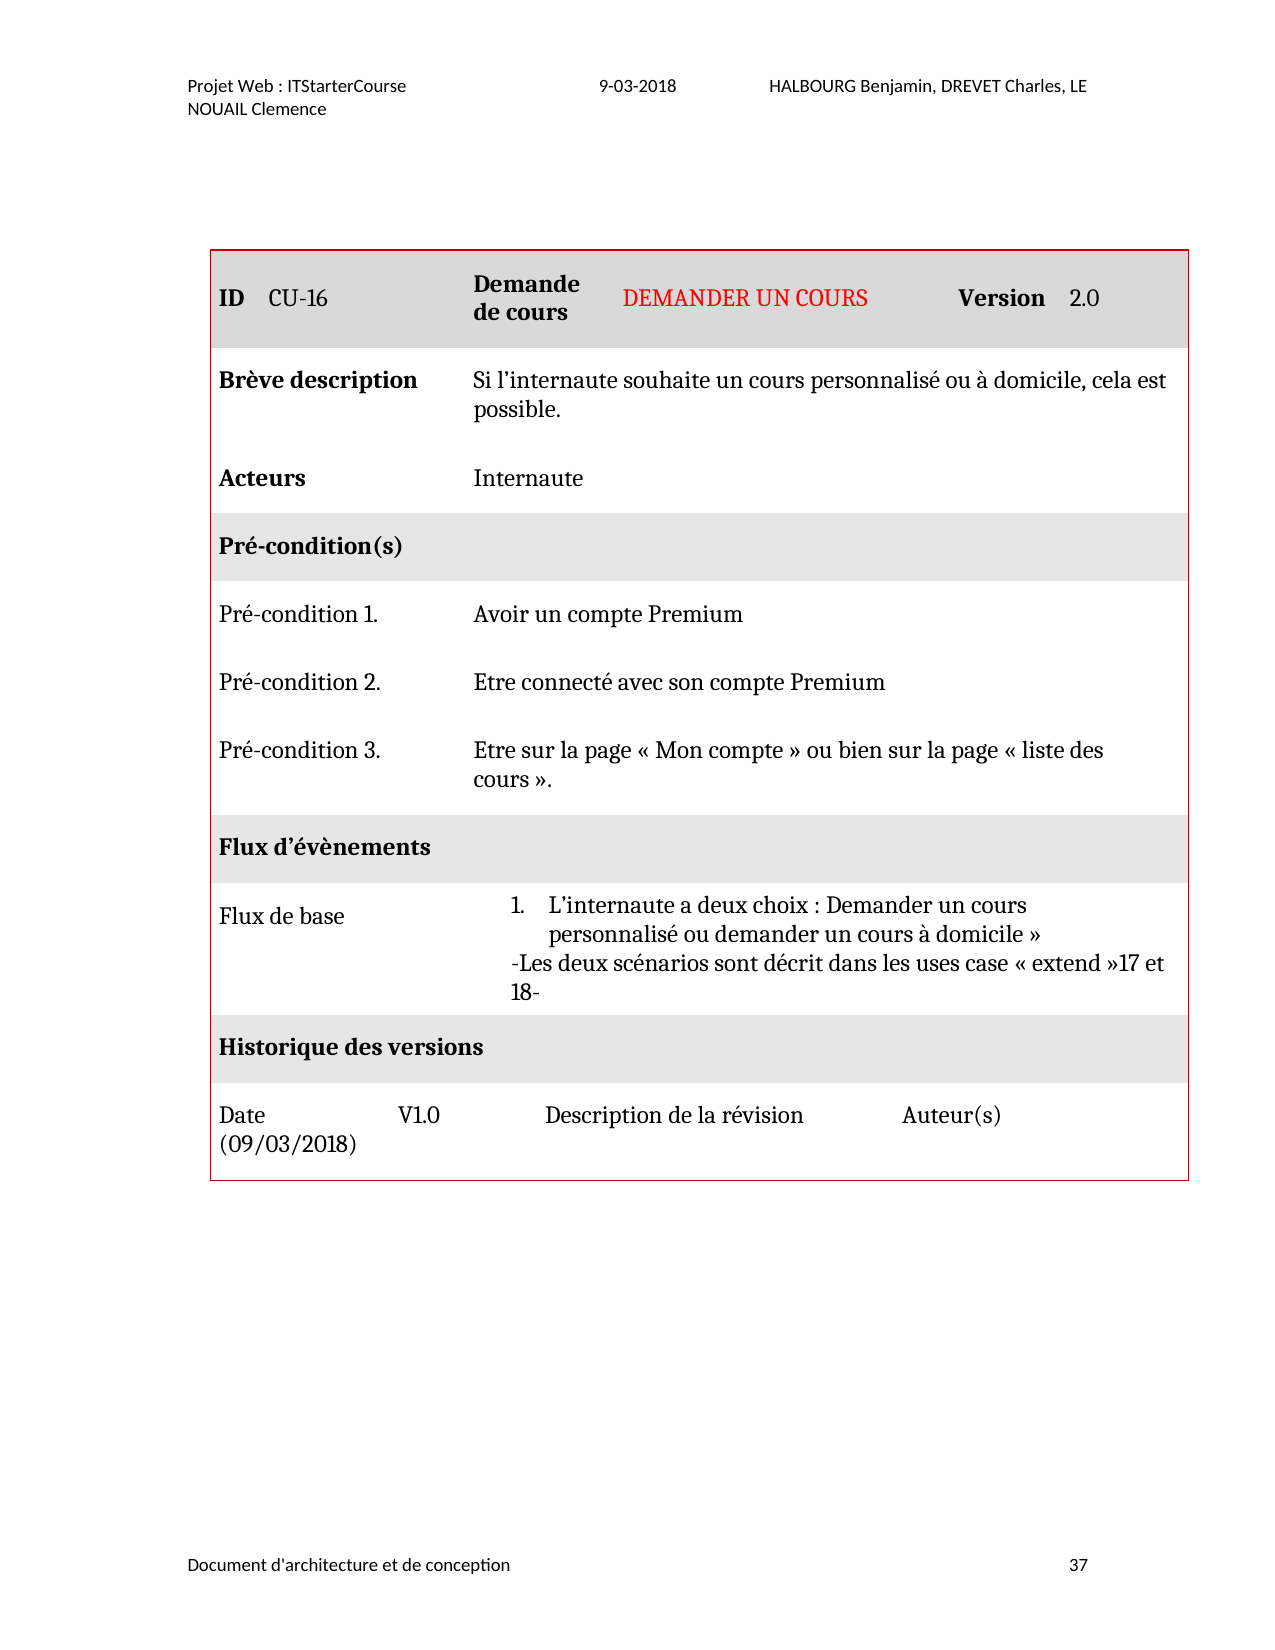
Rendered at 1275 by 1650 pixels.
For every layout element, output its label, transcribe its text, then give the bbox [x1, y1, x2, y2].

table_cell Etre connecté avec son compte Premium [465, 649, 1188, 718]
table_header Version [950, 251, 1061, 348]
table_cell Etre sur la page « Mon compte » ou bien sur la page « liste des cours ». [465, 718, 1188, 814]
table_cell Pré-condition 2. [211, 649, 465, 718]
table_header DEMANDER UN COURS [614, 251, 950, 348]
table_cell Brève description [211, 348, 465, 445]
table_cell Auteur(s) [894, 1083, 1188, 1180]
table_header Demande de cours [465, 251, 614, 348]
table_cell V1.0 [390, 1083, 536, 1180]
table_cell Si l’internaute souhaite un cours personnalisé ou à domicile, cela est possible. [465, 348, 1188, 445]
table_cell Description de la révision [536, 1083, 893, 1180]
table_header CU-16 [260, 251, 465, 348]
table_header 2.0 [1061, 251, 1188, 348]
table_cell Flux de base [211, 883, 465, 1014]
table_cell Pré-condition(s) [211, 513, 1188, 581]
table_cell Historique des versions [211, 1015, 1188, 1083]
table_header ID [211, 251, 260, 348]
table_cell Flux d’évènements [211, 815, 1188, 883]
table_cell Pré-condition 3. [211, 718, 465, 814]
table_cell Avoir un compte Premium [465, 581, 1188, 649]
table_cell Internaute [465, 445, 1188, 513]
table_cell Pré-condition 1. [211, 581, 465, 649]
table_cell Date (09/03/2018) [211, 1083, 389, 1180]
table_cell L’internaute a deux choix : Demander un cours personnalisé ou demander un cours à domicile » -Les deux scénarios sont décrit dans les uses case « extend »17 et 18- [465, 883, 1188, 1014]
table_cell Acteurs [211, 445, 465, 513]
